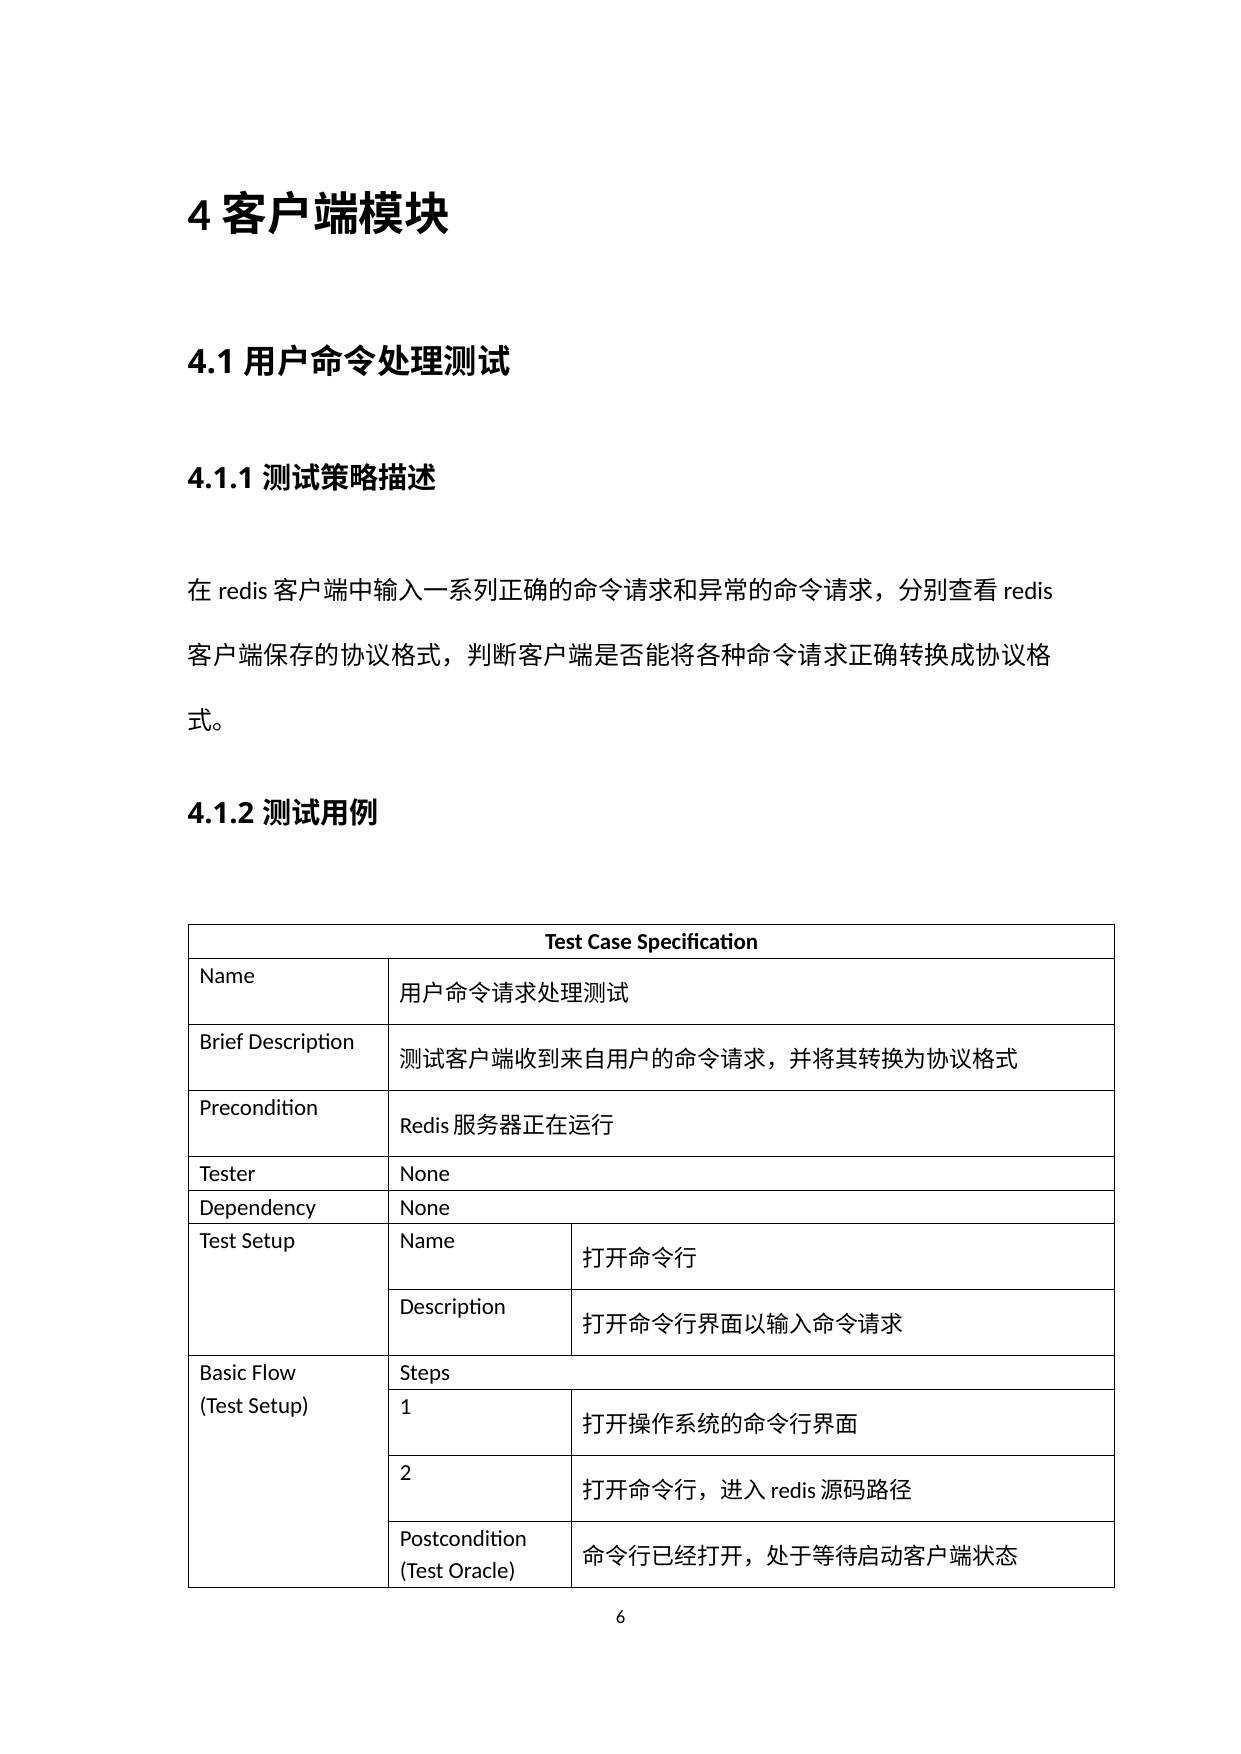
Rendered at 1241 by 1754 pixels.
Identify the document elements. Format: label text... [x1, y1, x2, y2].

table_cell 测试客户端收到来自用户的命令请求，并将其转换为协议格式 [389, 1025, 1114, 1090]
table_cell None [389, 1157, 1114, 1189]
table_cell Name [189, 959, 388, 1024]
table_cell Dependency [189, 1191, 388, 1223]
table_cell 命令行已经打开，处于等待启动客户端状态 [572, 1522, 1114, 1587]
table_cell 打开命令行 [572, 1224, 1114, 1289]
table_cell Redis服务器正在运行 [389, 1091, 1114, 1156]
table_cell 打开命令行，进入redis源码路径 [572, 1456, 1114, 1521]
table_cell Precondition [189, 1091, 388, 1156]
table_header Test Case Specification [189, 925, 1114, 958]
subtitle 4.1.2 测试用例 [187, 778, 1053, 843]
table_cell Test Setup [189, 1224, 388, 1355]
table_cell 用户命令请求处理测试 [389, 959, 1114, 1024]
table_cell 打开操作系统的命令行界面 [572, 1390, 1114, 1455]
table_cell 1 [389, 1390, 571, 1455]
table_cell Tester [189, 1157, 388, 1189]
table_cell 2 [389, 1456, 571, 1521]
subtitle 4.1.1 测试策略描述 [187, 443, 1053, 508]
table_cell Postcondition (Test Oracle) [389, 1522, 571, 1587]
table_cell Name [389, 1224, 571, 1289]
subtitle 4.1 用户命令处理测试 [187, 327, 1053, 392]
table_cell Steps [389, 1356, 1114, 1389]
table_cell Description [389, 1290, 571, 1355]
table_cell 打开命令行界面以输入命令请求 [572, 1290, 1114, 1355]
subtitle 4 客户端模块 [187, 162, 1053, 259]
table_cell Basic Flow (Test Setup) [189, 1356, 388, 1587]
text 在 redis 客户端中输入一系列正确的命令请求和异常的命令请求，分别查看redis客户端保存的协议格式，判断客户端是否能将各种命令请求正确转换成协议格式。 [187, 556, 1053, 751]
table_cell None [389, 1191, 1114, 1223]
table_cell Brief Description [189, 1025, 388, 1090]
